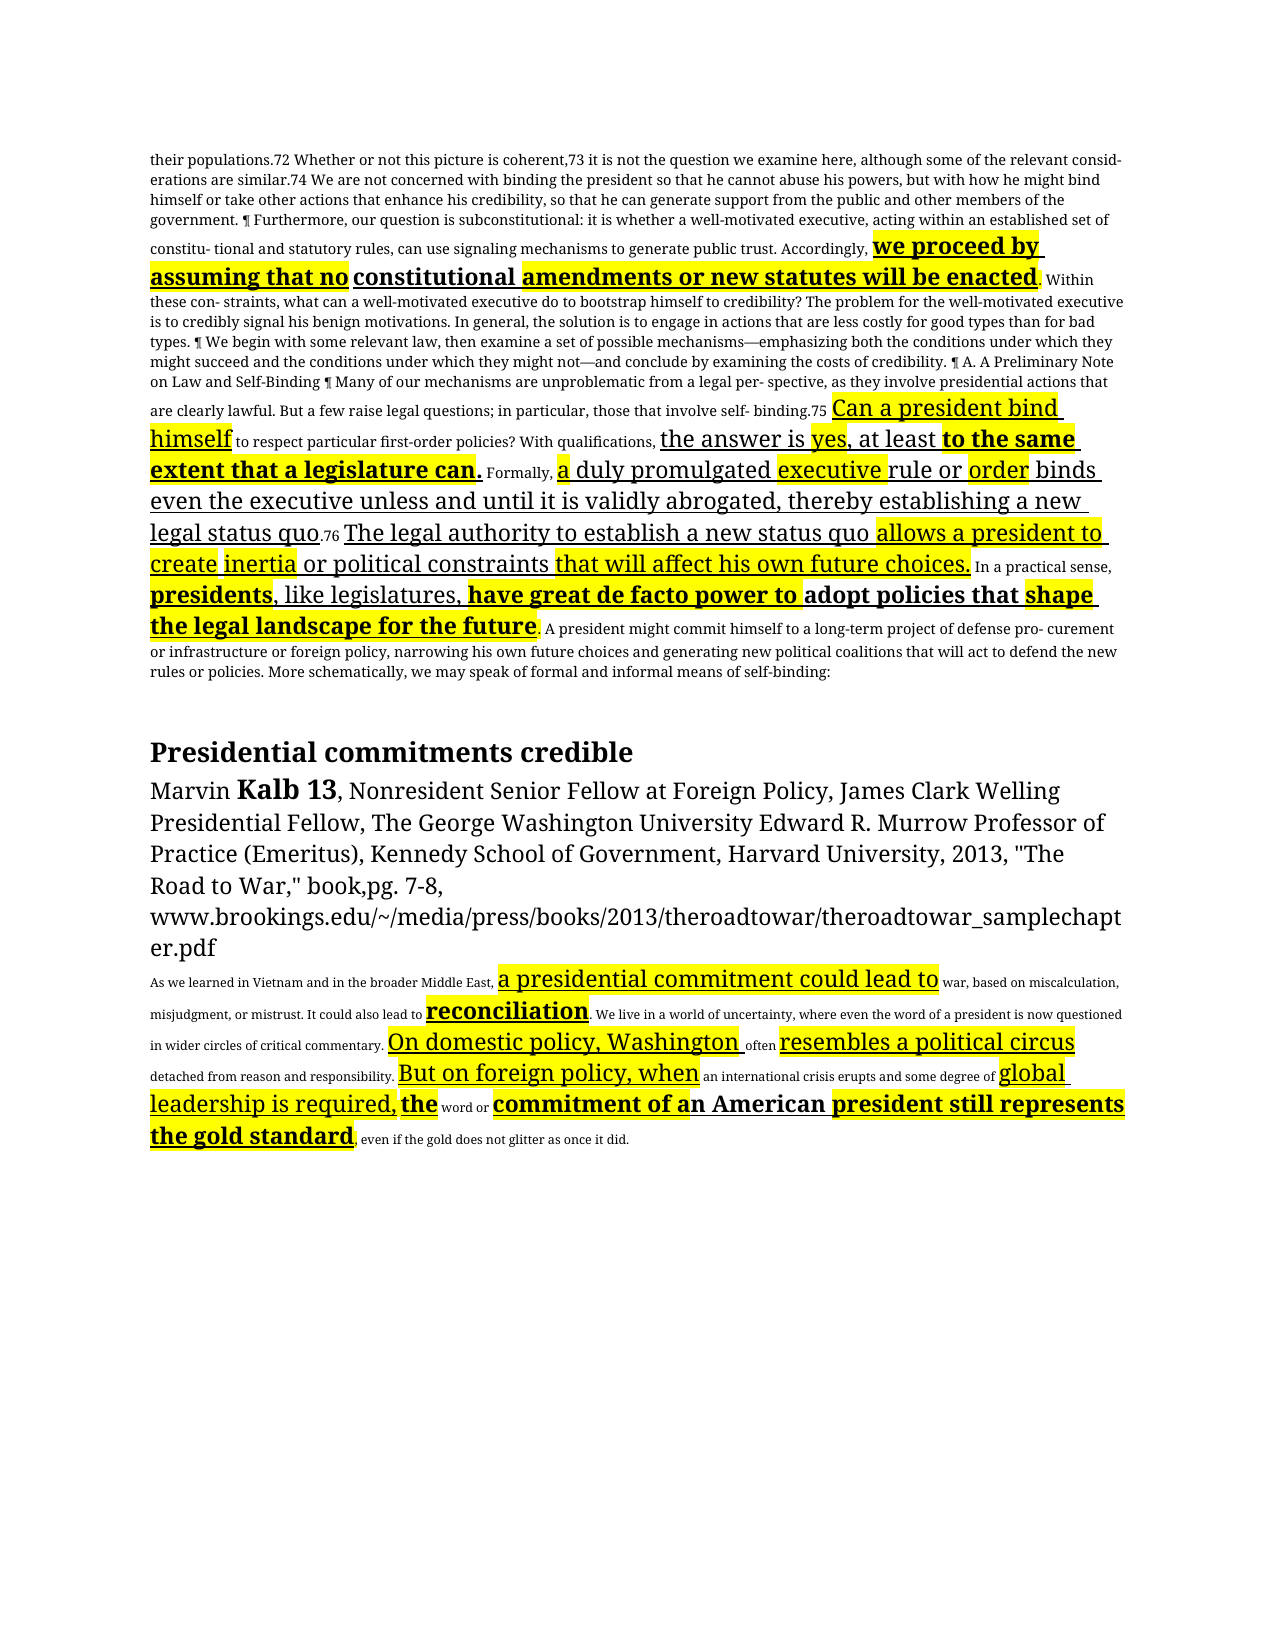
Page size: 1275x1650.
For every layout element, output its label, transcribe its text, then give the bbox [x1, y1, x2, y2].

subtitle Presidential commitments credible [150, 733, 1125, 770]
text As we learned in Vietnam and in the broader Middle East, a presidential commitment could lead to war, based on miscalculation, misjudgment, or mistrust. It could also lead to reconciliation. We live in a world of uncertainty, where even the word of a president is now questioned in wider circles of critical commentary. On domestic policy, Washington often resembles a political circus detached from reason and responsibility. But on foreign policy, when an international crisis erupts and some degree of global leadership is required, the word or commitment of an American president still represents the gold standard, even if the gold does not glitter as once it did. [150, 963, 1125, 1151]
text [150, 150, 1125, 681]
text Marvin Kalb 13, Nonresident Senior Fellow at Foreign Policy, James Clark Welling Presidential Fellow, The George Washington University Edward R. Murrow Professor of Practice (Emeritus), Kennedy School of Government, Harvard University, 2013, "The Road to War," book,pg. 7-8, www.brookings.edu/~/media/press/books/2013/theroadtowar/theroadtowar_samplechapter.pdf [150, 770, 1125, 963]
